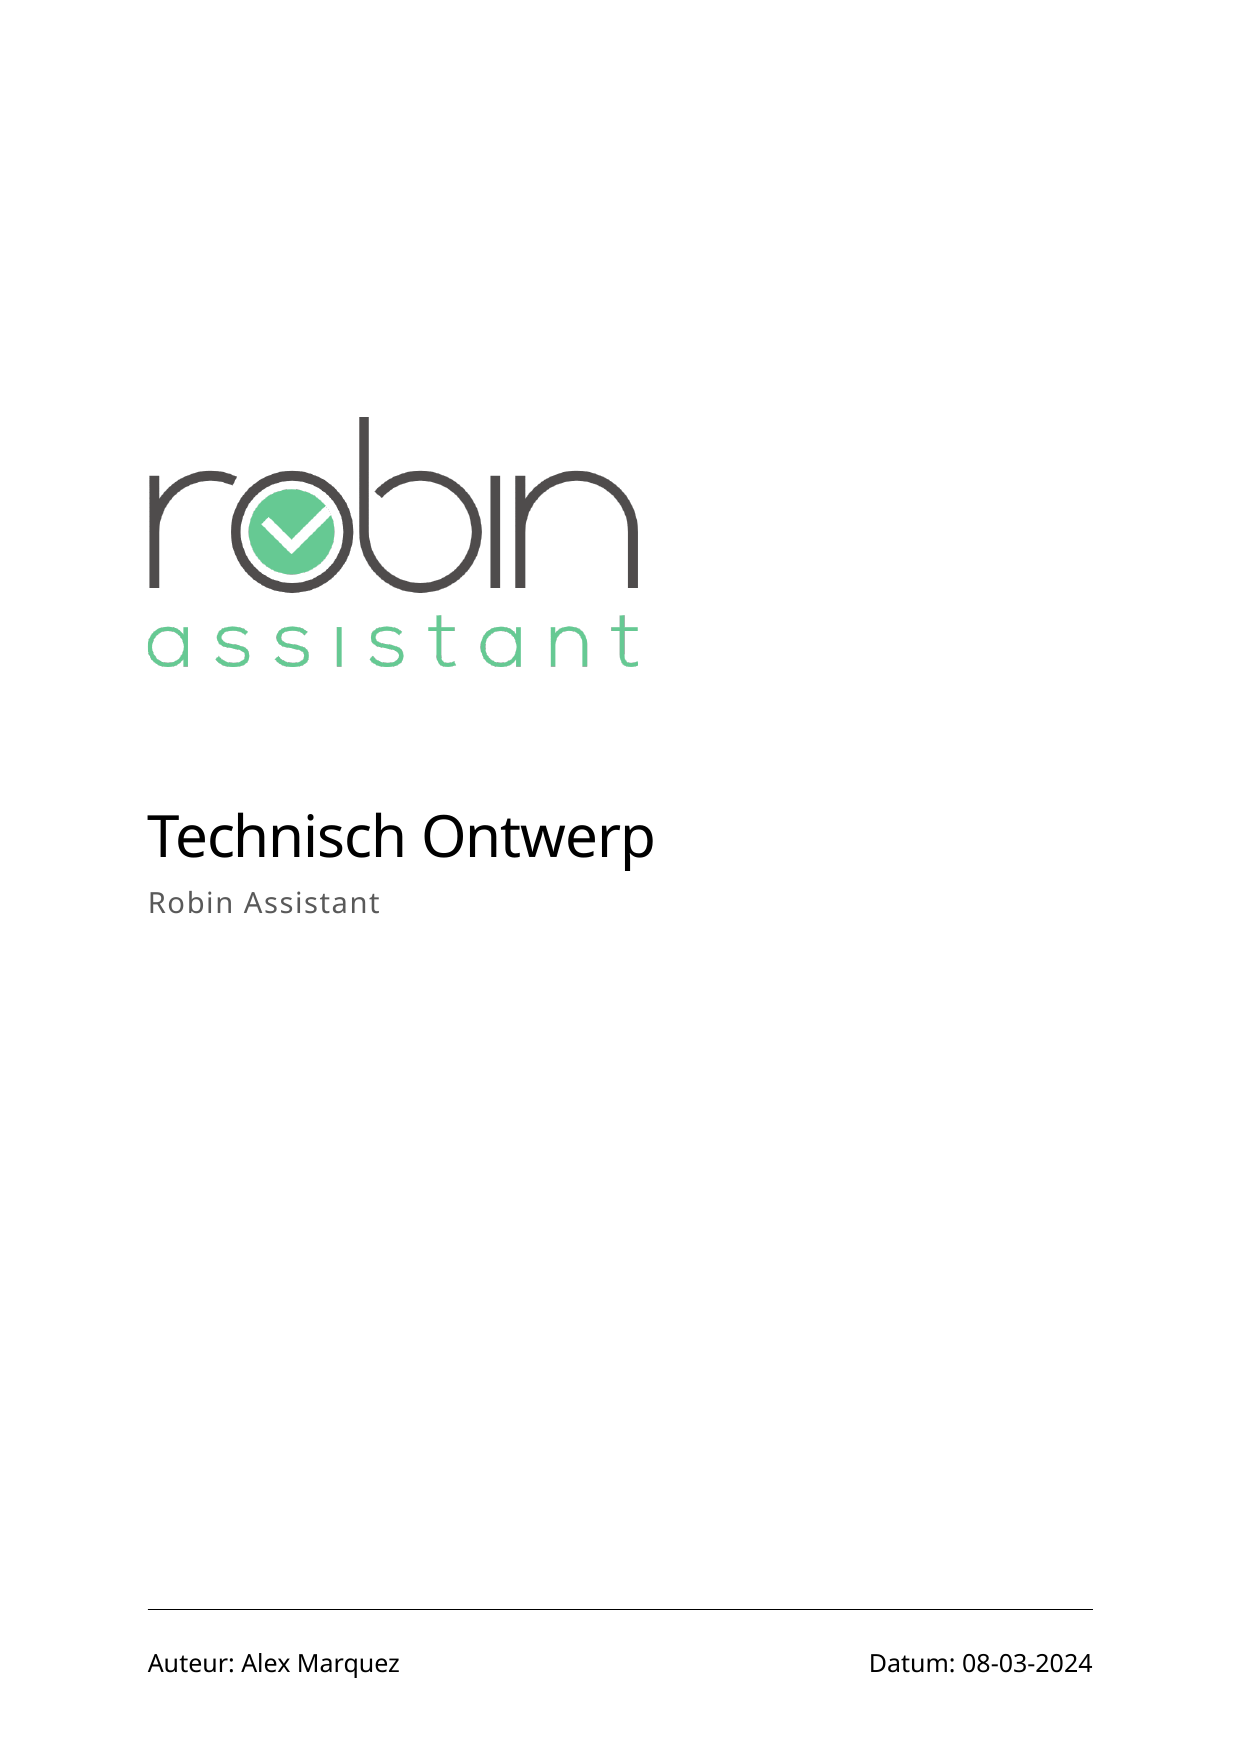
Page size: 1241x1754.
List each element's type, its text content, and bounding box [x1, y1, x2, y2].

title Technisch Ontwerp [148, 795, 1093, 874]
subtitle Robin Assistant [148, 883, 1093, 922]
picture [147, 417, 638, 667]
